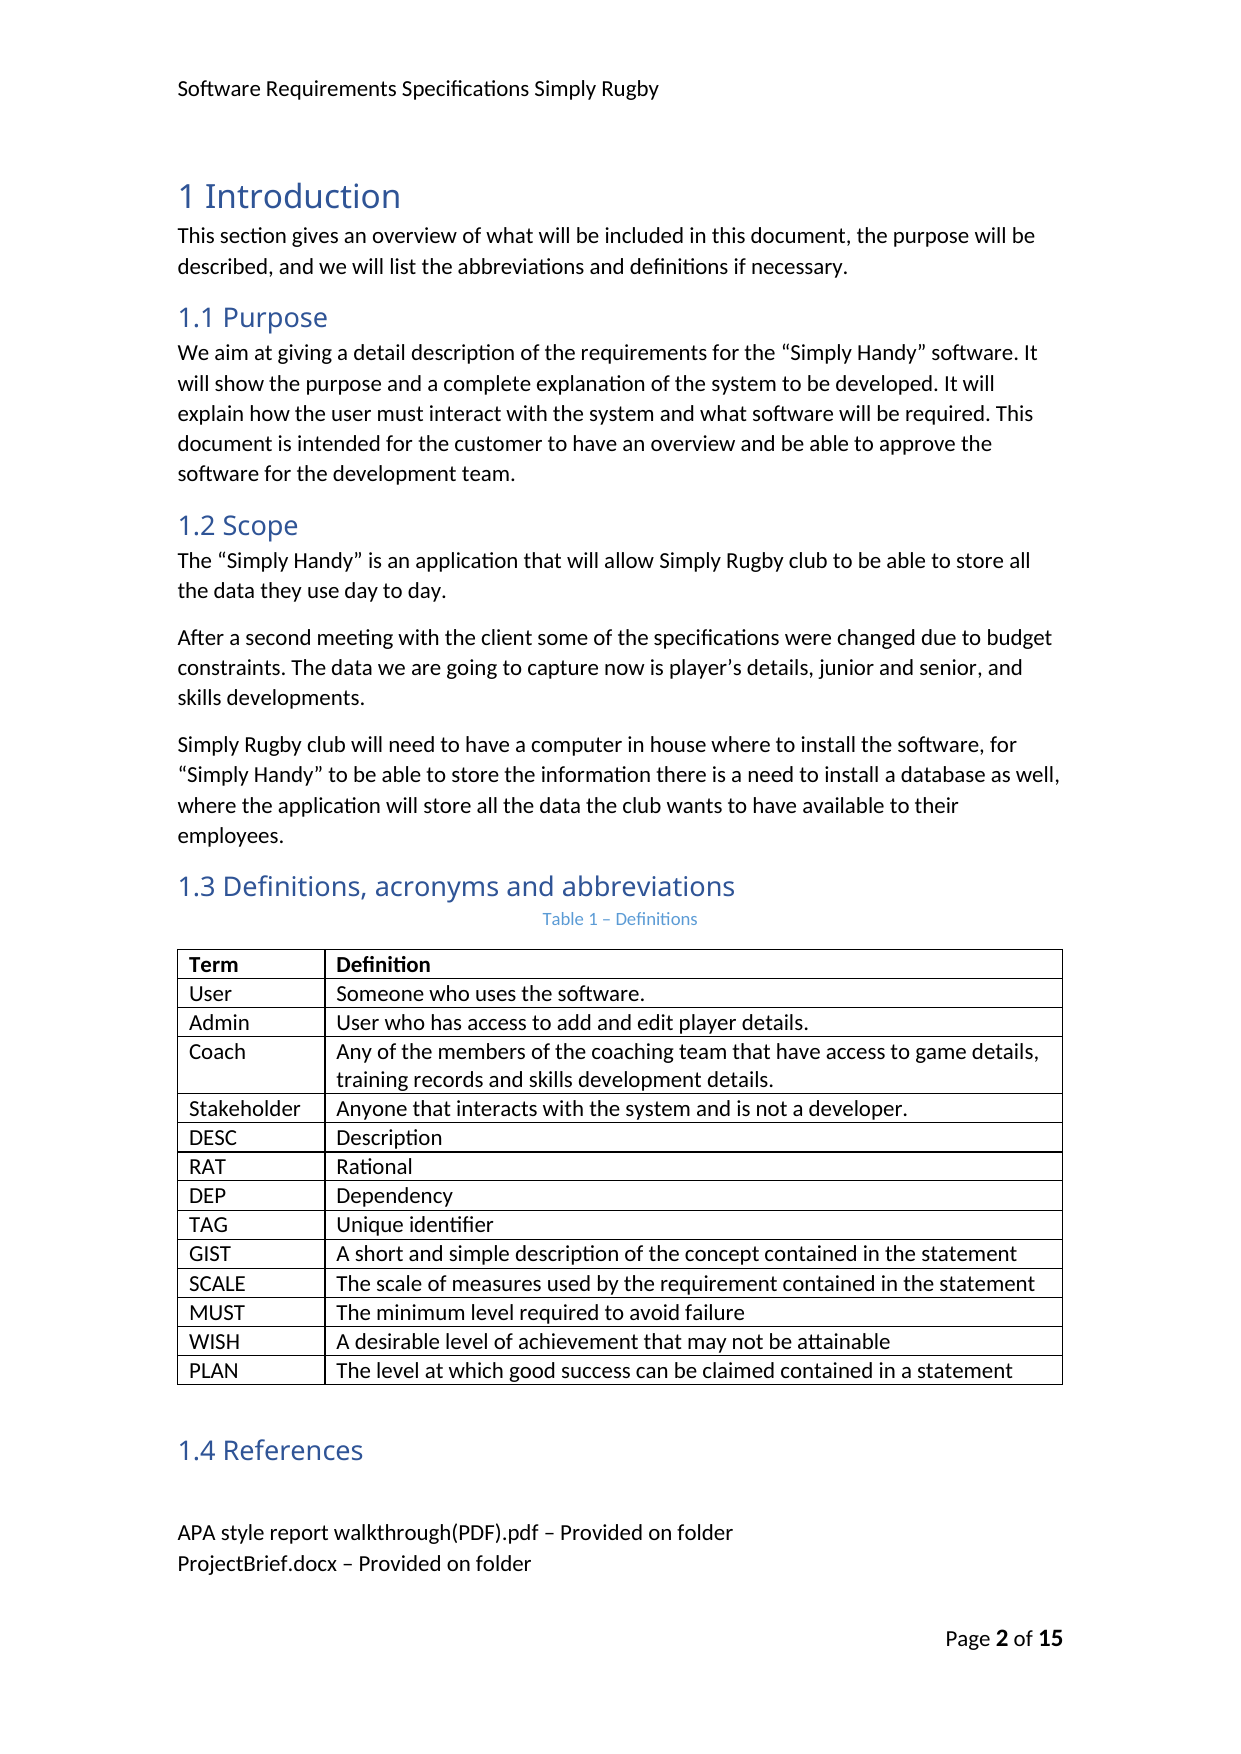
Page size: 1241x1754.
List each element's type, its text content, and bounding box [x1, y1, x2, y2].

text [177, 1518, 1063, 1577]
table_cell Someone who uses the software. [326, 979, 1062, 1007]
table_cell Stakeholder [178, 1094, 324, 1122]
text Table 1 – Definitions [177, 908, 1063, 931]
table_cell Any of the members of the coaching team that have access to game details, training records and skills development details. [326, 1037, 1062, 1093]
table_cell DESC [178, 1123, 324, 1151]
text This section gives an overview of what will be included in this document, the purpose will be described, and we will list the abbreviations and definitions if necessary. [177, 222, 1063, 280]
subtitle 1 Introduction [177, 173, 1063, 218]
table_cell PLAN [178, 1356, 324, 1384]
table_cell The minimum level required to avoid failure [326, 1298, 1062, 1326]
table_cell Dependency [326, 1181, 1062, 1209]
table_cell Unique identifier [326, 1211, 1062, 1238]
table_cell WISH [178, 1327, 324, 1355]
text We aim at giving a detail description of the requirements for the “Simply Handy” software. It will show the purpose and a complete explanation of the system to be developed. It will explain how the user must interact with the system and what software will be required. This document is intended for the customer to have an overview and be able to approve the software for the development team. [177, 338, 1063, 487]
table_cell Rational [326, 1153, 1062, 1180]
table_cell Coach [178, 1037, 324, 1093]
table_cell A desirable level of achievement that may not be attainable [326, 1327, 1062, 1355]
table_cell GIST [178, 1240, 324, 1268]
subtitle 1.4 References [177, 1432, 1063, 1469]
table_cell Admin [178, 1008, 324, 1036]
table_cell TAG [178, 1211, 324, 1238]
table_cell Description [326, 1123, 1062, 1151]
table_cell User [178, 979, 324, 1007]
text The “Simply Handy” is an application that will allow Simply Rugby club to be able to store all the data they use day to day. [177, 546, 1063, 604]
table_cell A short and simple description of the concept contained in the statement [326, 1240, 1062, 1268]
table_cell MUST [178, 1298, 324, 1326]
table_cell DEP [178, 1181, 324, 1209]
subtitle 1.3 Definitions, acronyms and abbreviations [177, 868, 1063, 905]
text Simply Rugby club will need to have a computer in house where to install the software, for “Simply Handy” to be able to store the information there is a need to install a database as well, where the application will store all the data the club wants to have available to their employees. [177, 730, 1063, 849]
table_cell The level at which good success can be claimed contained in a statement [326, 1356, 1062, 1384]
table_cell User who has access to add and edit player details. [326, 1008, 1062, 1036]
table_header Term [178, 950, 324, 978]
subtitle 1.1 Purpose [177, 299, 1063, 336]
table_cell The scale of measures used by the requirement contained in the statement [326, 1269, 1062, 1297]
subtitle 1.2 Scope [177, 506, 1063, 543]
table_header Definition [326, 950, 1062, 978]
table_cell Anyone that interacts with the system and is not a developer. [326, 1094, 1062, 1122]
table_cell SCALE [178, 1269, 324, 1297]
table_cell RAT [178, 1153, 324, 1180]
text After a second meeting with the client some of the specifications were changed due to budget constraints. The data we are going to capture now is player’s details, junior and senior, and skills developments. [177, 623, 1063, 711]
